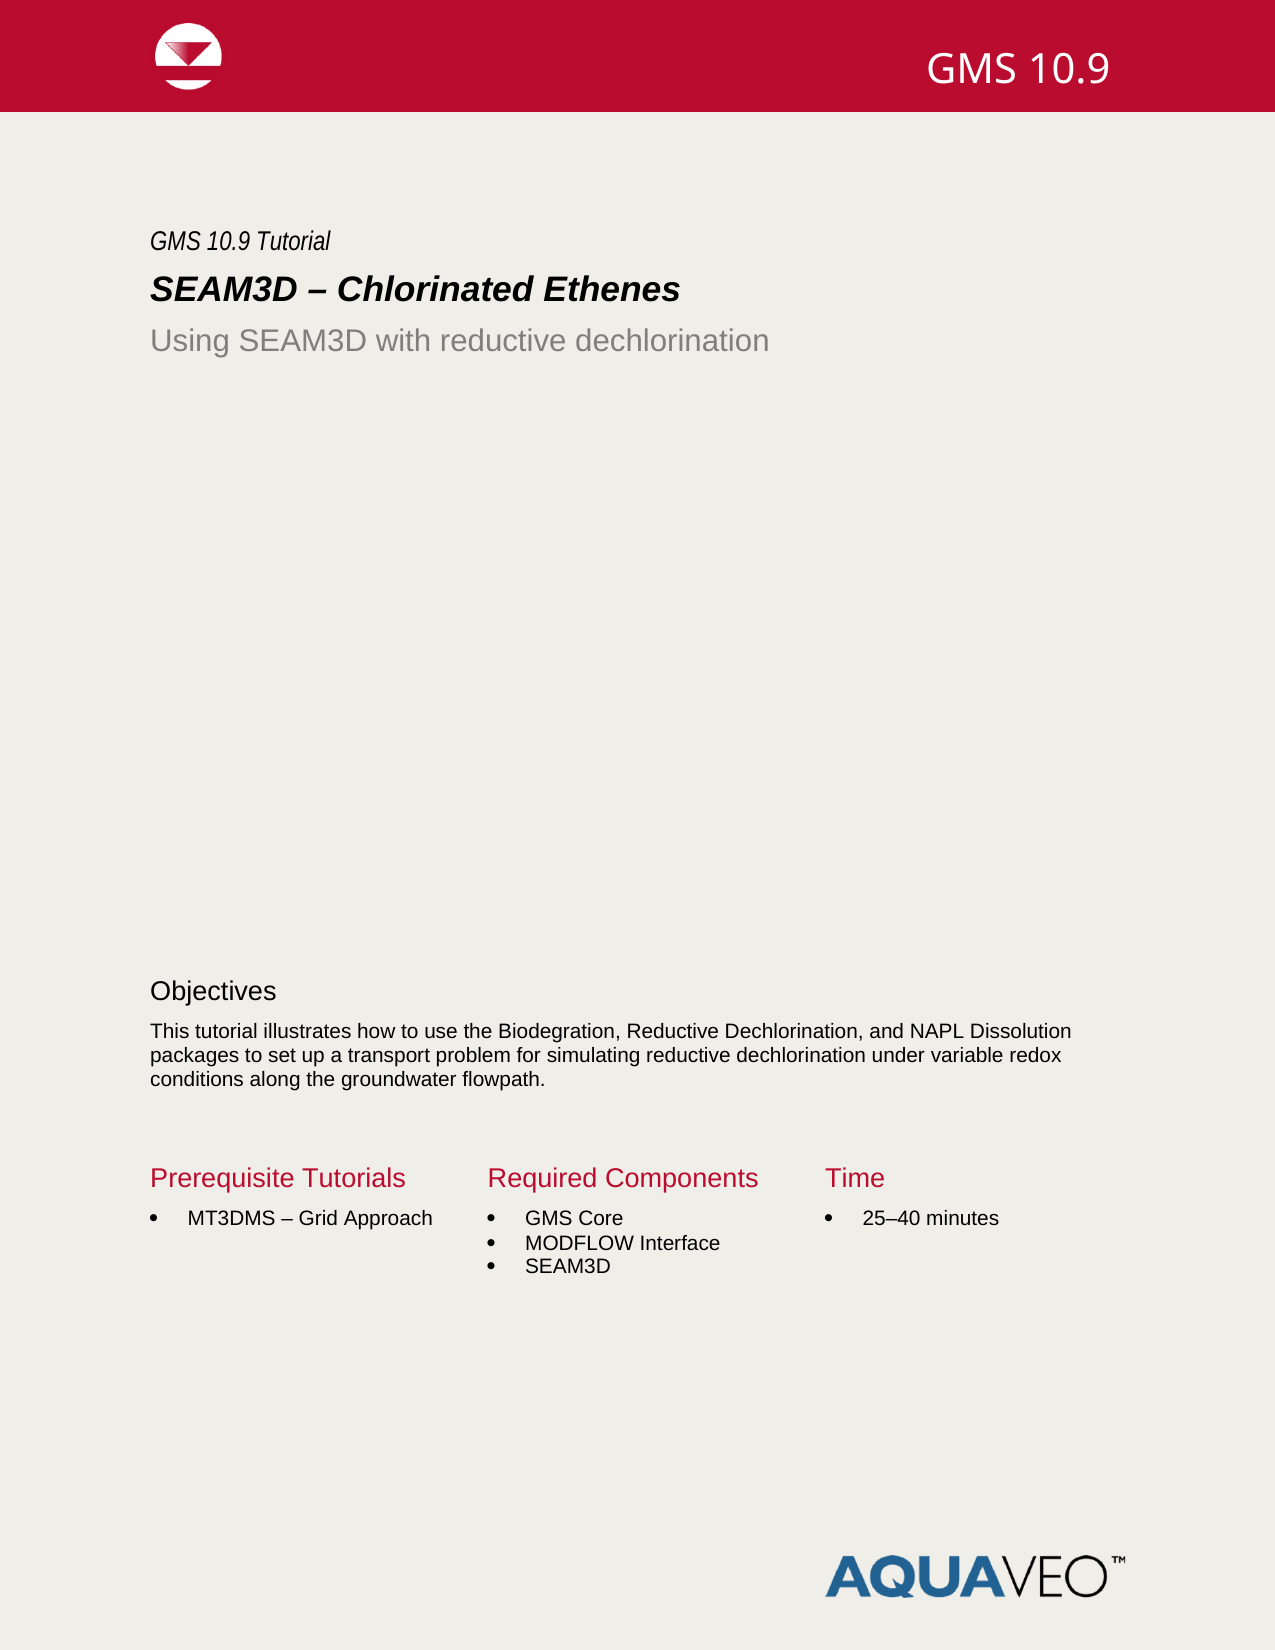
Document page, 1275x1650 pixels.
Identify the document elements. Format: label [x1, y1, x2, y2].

picture [150, 18, 226, 94]
picture [825, 1555, 1125, 1598]
